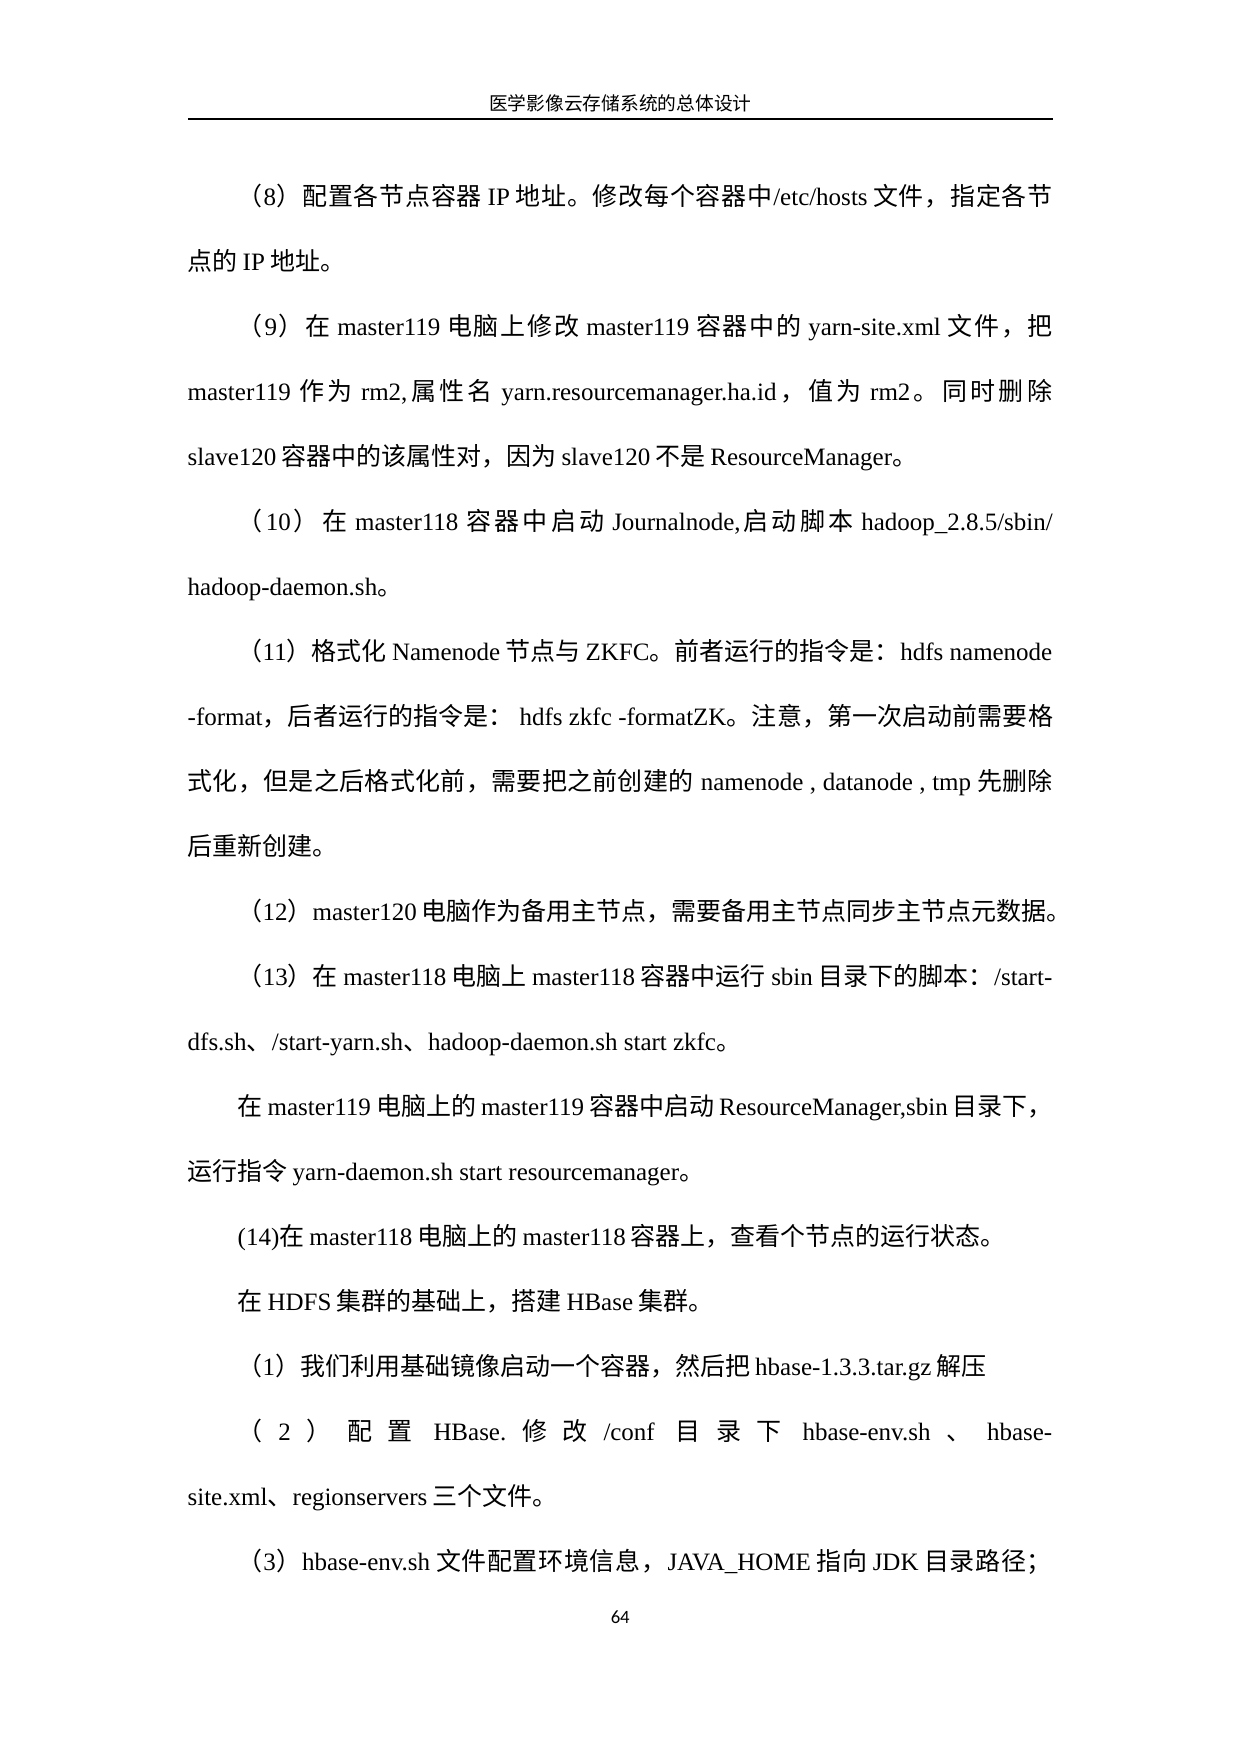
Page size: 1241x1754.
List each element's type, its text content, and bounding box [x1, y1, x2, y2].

text （10）在master118容器中启动Journalnode,启动脚本hadoop_2.8.5/sbin/ hadoop-daemon.sh。 [187, 487, 1053, 617]
text （12）master120电脑作为备用主节点，需要备用主节点同步主节点元数据。 [187, 877, 1053, 942]
text 在HDFS集群的基础上，搭建HBase集群。 [187, 1267, 1053, 1332]
text （8）配置各节点容器IP地址。修改每个容器中/etc/hosts文件，指定各节点的IP地址。 [187, 162, 1053, 292]
text （11）格式化Namenode节点与ZKFC。前者运行的指令是：hdfs namenode -format，后者运行的指令是： hdfs zkfc -formatZK。注意，第一次启动前需要格式化，但是之后格式化前，需要把之前创建的namenode , datanode , tmp先删除后重新创建。 [187, 617, 1053, 877]
text （9）在master119电脑上修改master119容器中的yarn-site.xml文件，把master119作为rm2,属性名yarn.resourcemanager.ha.id，值为rm2。同时删除slave120容器中的该属性对，因为slave120不是ResourceManager。 [187, 292, 1053, 487]
text (14)在master118电脑上的master118容器上，查看个节点的运行状态。 [187, 1202, 1053, 1267]
text 在master119电脑上的master119容器中启动ResourceManager,sbin目录下，运行指令yarn-daemon.sh start resourcemanager。 [187, 1072, 1053, 1202]
text （1）我们利用基础镜像启动一个容器，然后把hbase-1.3.3.tar.gz解压 [187, 1332, 1053, 1397]
text （2）配置HBase.修改/conf目录下hbase-env.sh、hbase-site.xml、regionservers三个文件。 [187, 1397, 1053, 1527]
text （13）在master118电脑上master118容器中运行sbin目录下的脚本：/start-dfs.sh、/start-yarn.sh、hadoop-daemon.sh start zkfc。 [187, 942, 1053, 1072]
